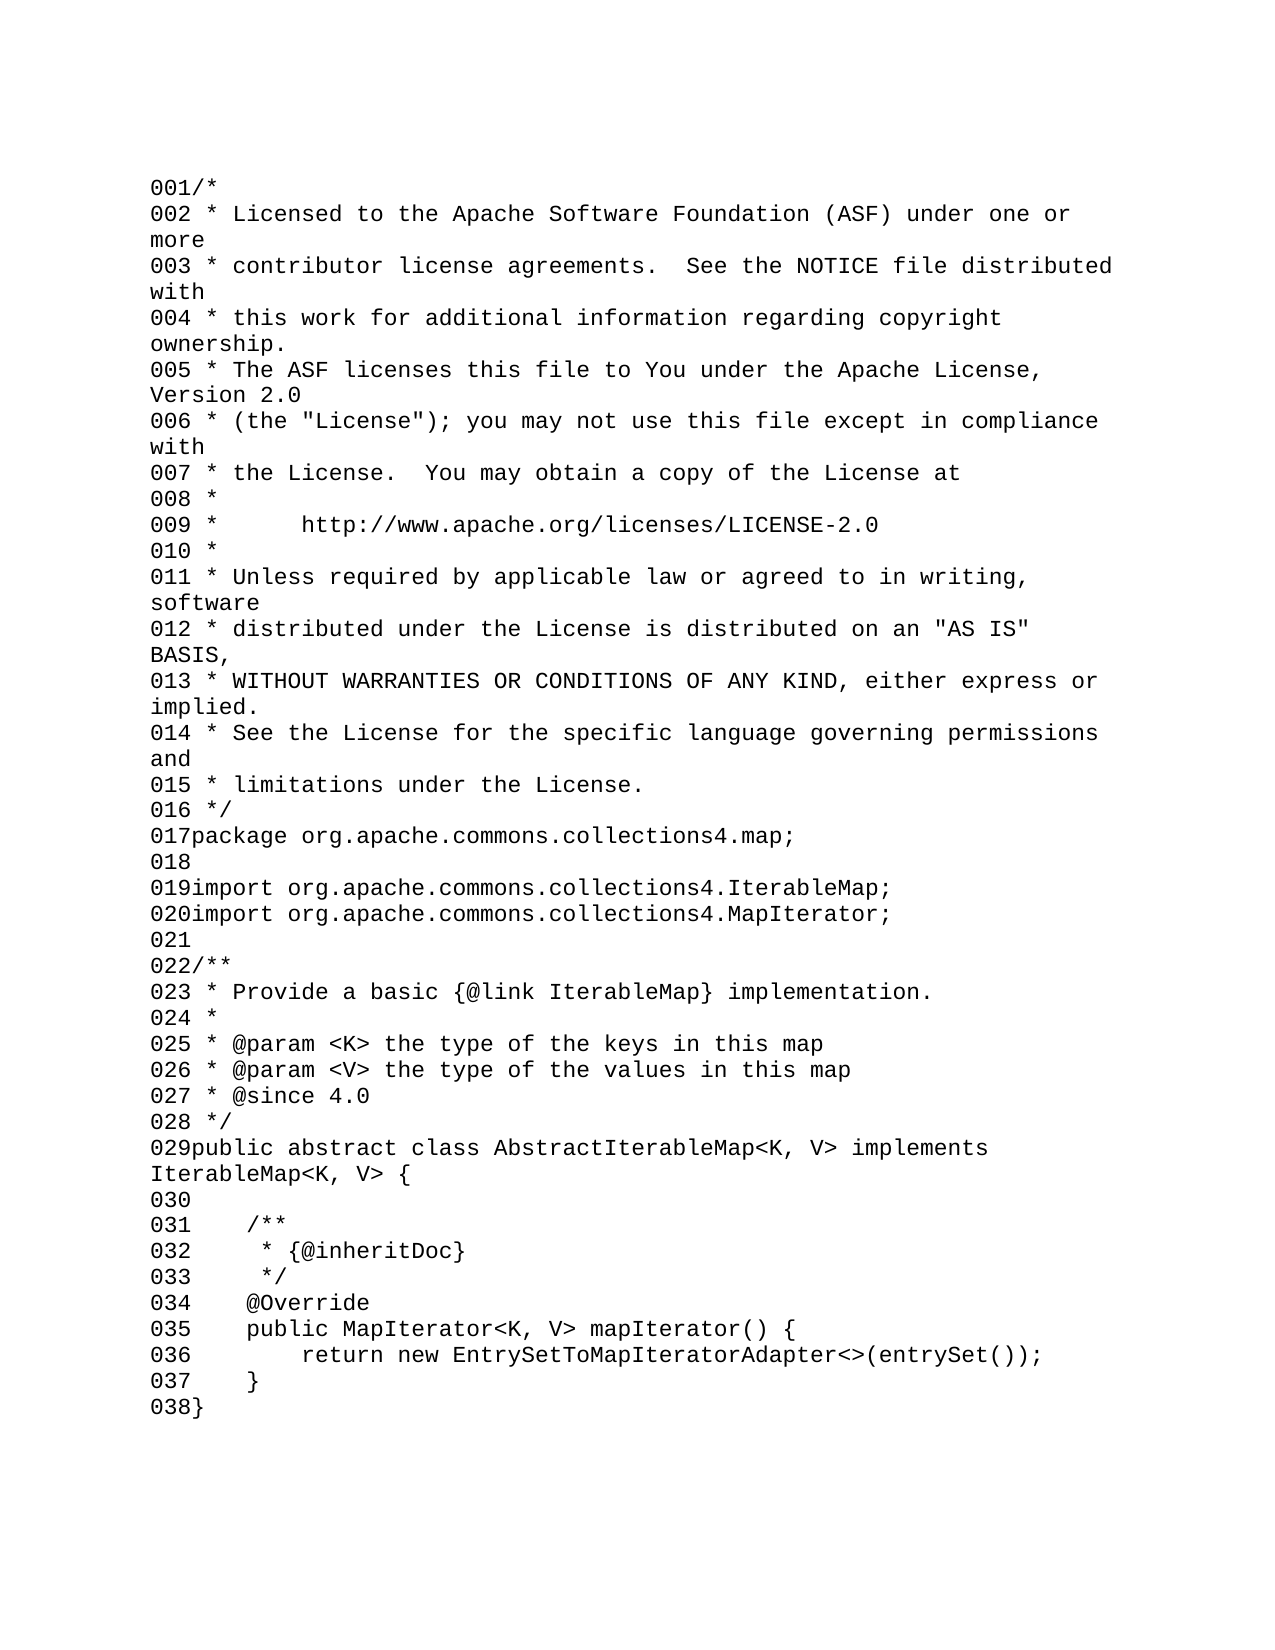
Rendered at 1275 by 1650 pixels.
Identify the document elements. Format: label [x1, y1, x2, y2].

text [150, 176, 1125, 1499]
